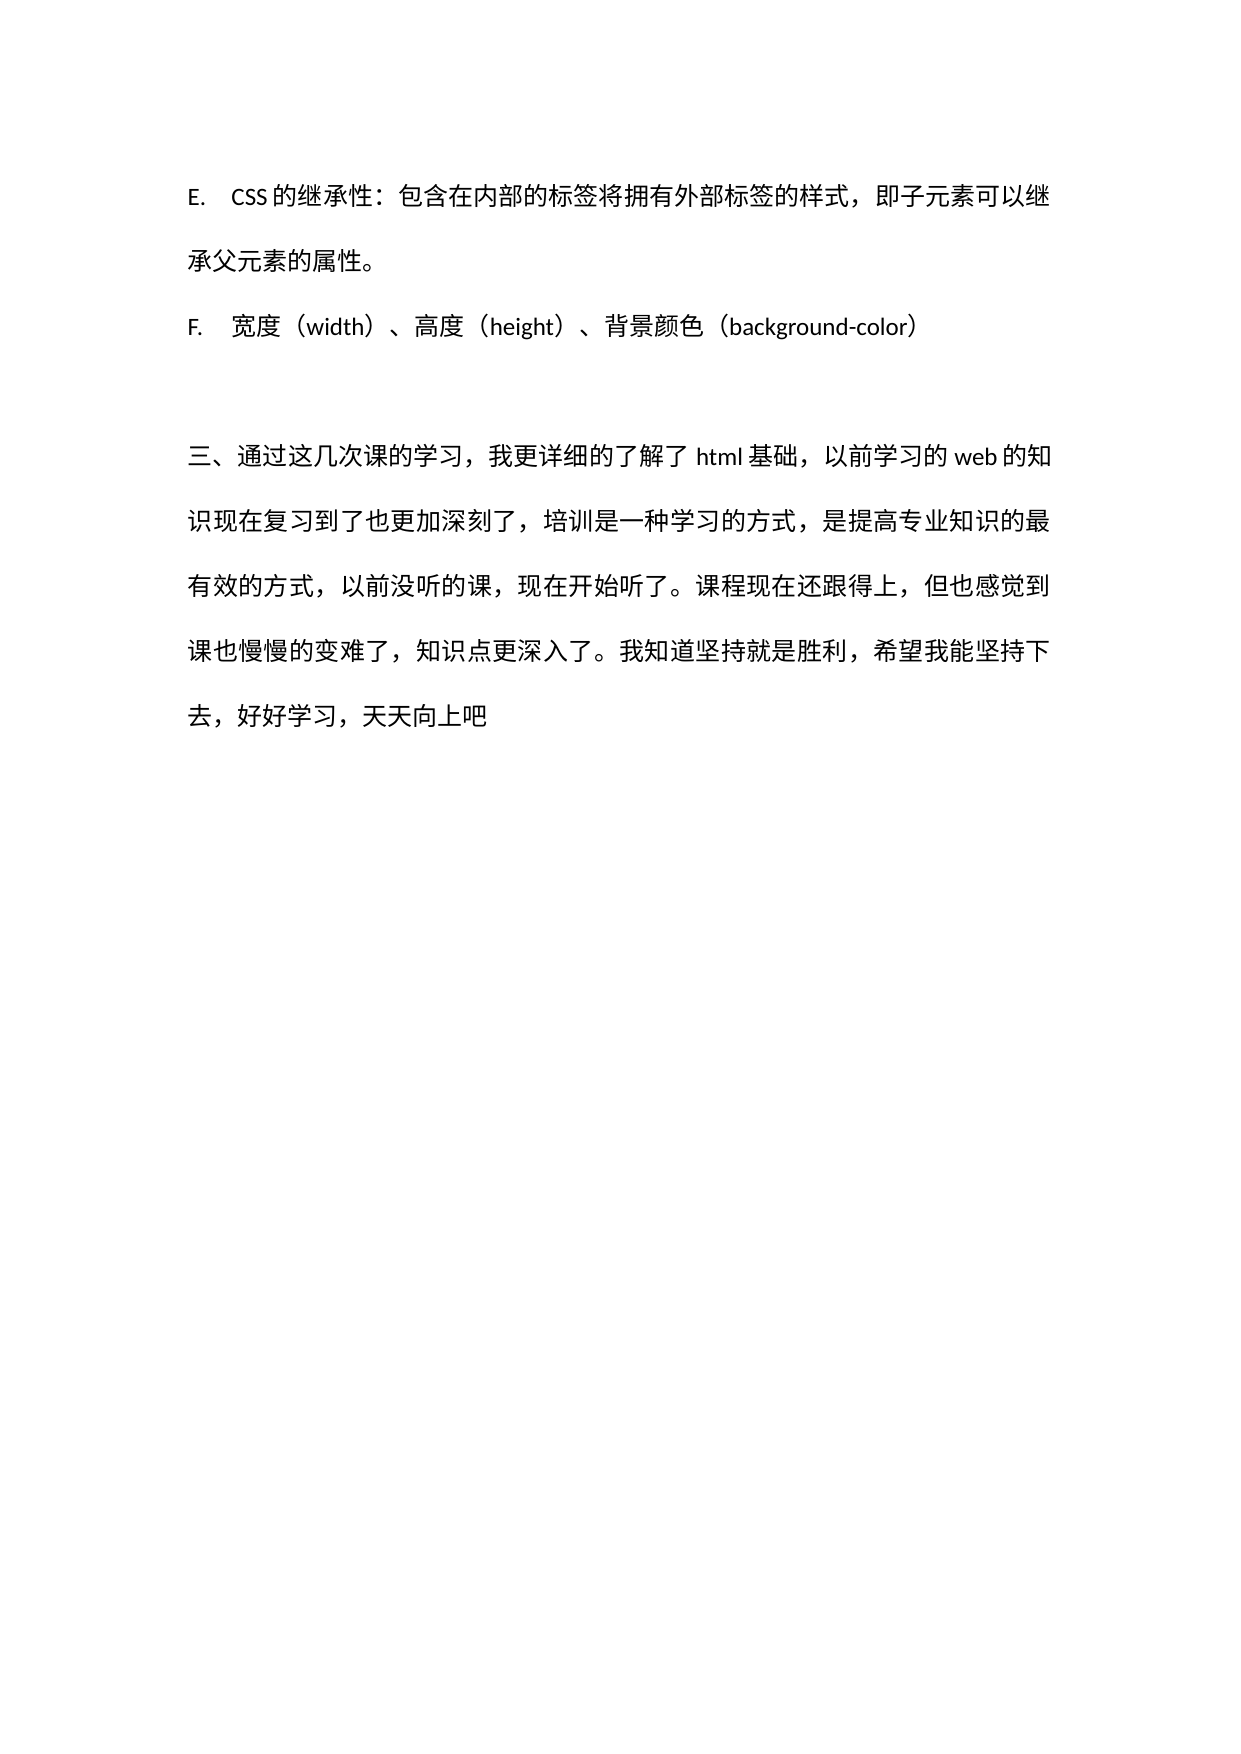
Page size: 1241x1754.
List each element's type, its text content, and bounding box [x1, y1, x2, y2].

list 宽度（width）、高度（height）、背景颜色（background-color） [187, 292, 1053, 357]
text 三、通过这几次课的学习，我更详细的了解了html基础，以前学习的web的知识现在复习到了也更加深刻了，培训是一种学习的方式，是提高专业知识的最有效的方式，以前没听的课，现在开始听了。课程现在还跟得上，但也感觉到课也慢慢的变难了，知识点更深入了。我知道坚持就是胜利，希望我能坚持下去，好好学习，天天向上吧 [187, 422, 1053, 747]
list CSS的继承性：包含在内部的标签将拥有外部标签的样式，即子元素可以继承父元素的属性。 [187, 162, 1053, 292]
